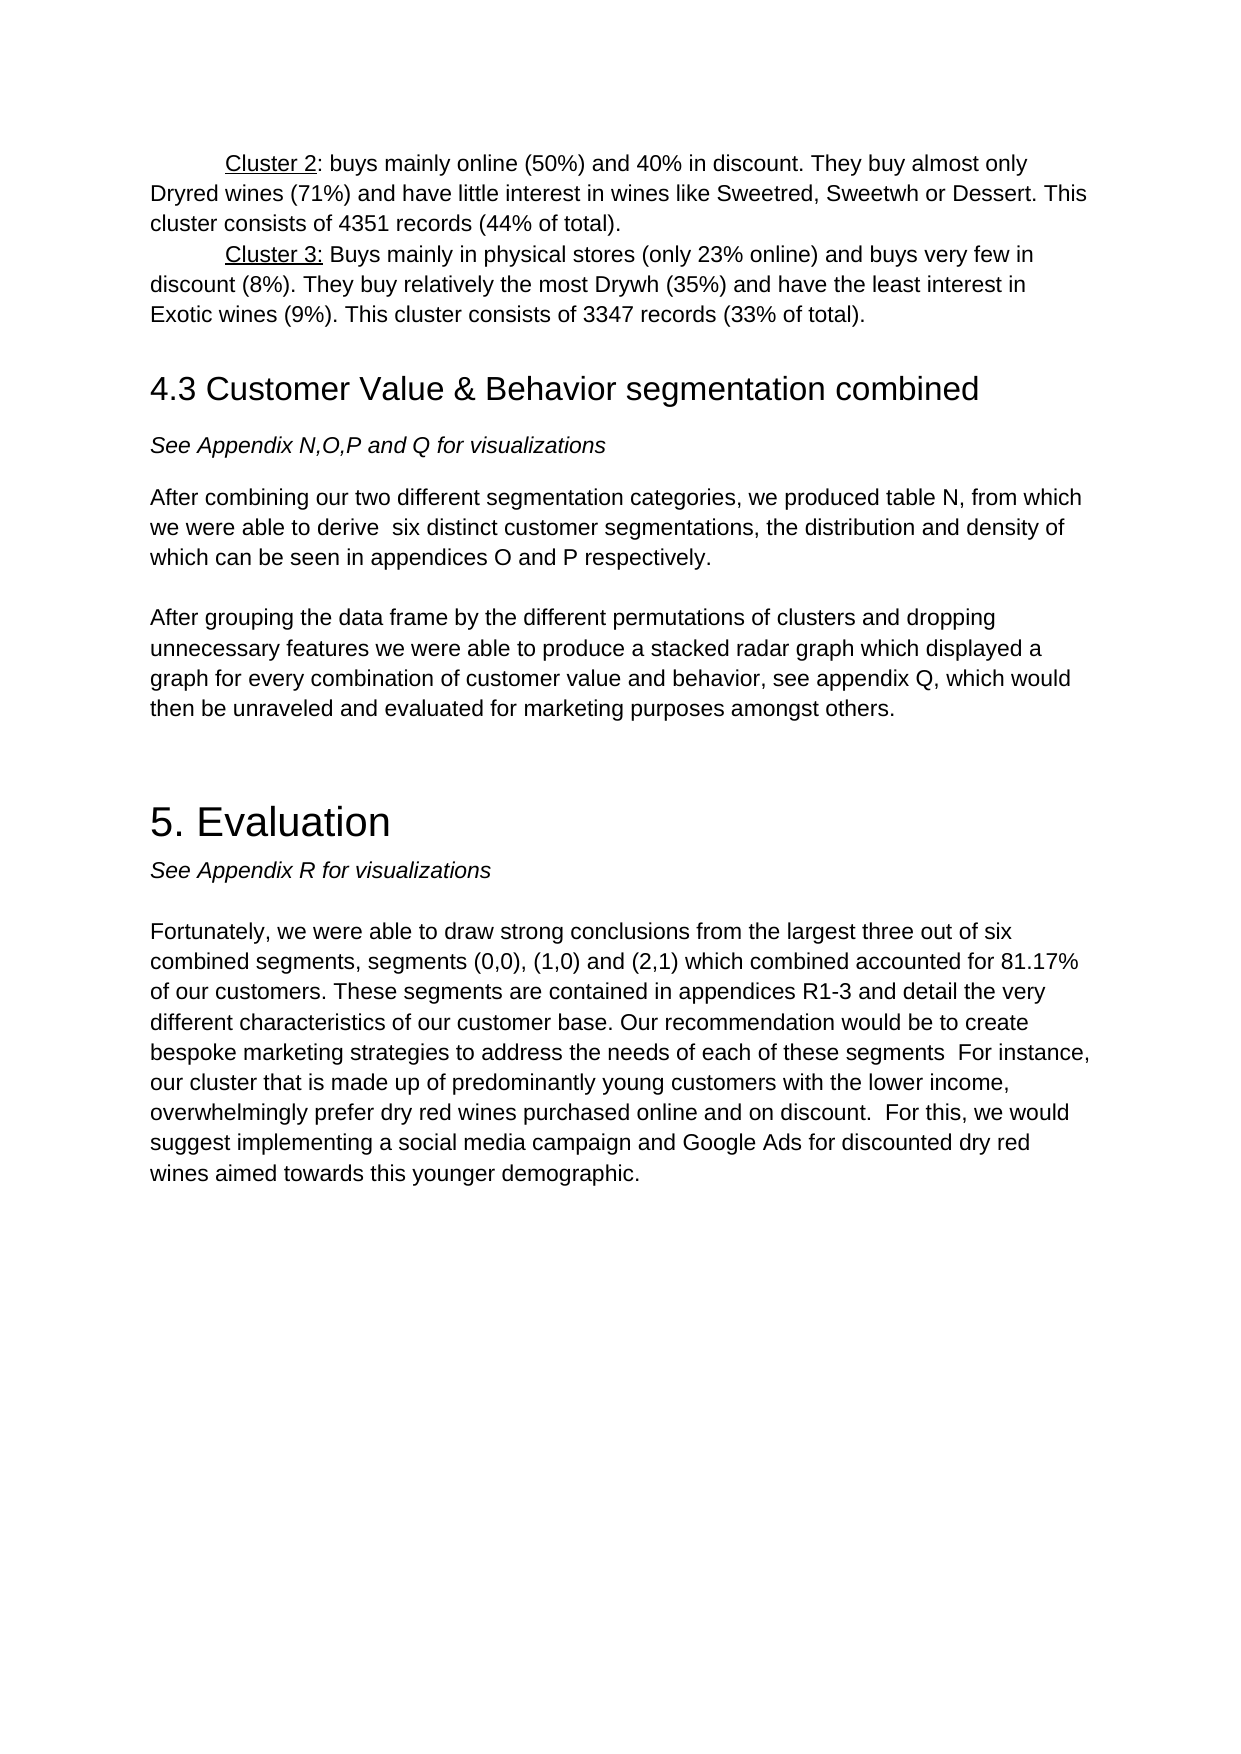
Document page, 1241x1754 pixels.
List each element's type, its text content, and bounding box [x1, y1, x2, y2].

text Cluster 2: buys mainly online (50%) and 40% in discount. They buy almost only Dryred wines (71%) and have little interest in wines like Sweetred, Sweetwh or Dessert. This cluster consists of 4351 records (44% of total). [150, 150, 1090, 237]
text See Appendix R for visualizations [150, 857, 1090, 884]
text Fortunately, we were able to draw strong conclusions from the largest three out of six combined segments, segments (0,0), (1,0) and (2,1) which combined accounted for 81.17% of our customers. These segments are contained in appendices R1-3 and detail the very different characteristics of our customer base. Our recommendation would be to create bespoke marketing strategies to address the needs of each of these segments For instance, our cluster that is made up of predominantly young customers with the lower income, overwhelmingly prefer dry red wines purchased online and on discount. For this, we would suggest implementing a social media campaign and Google Ads for discounted dry red wines aimed towards this younger demographic. [150, 918, 1090, 1186]
subtitle 4.3 Customer Value & Behavior segmentation combined [150, 369, 1090, 407]
text After combining our two different segmentation categories, we produced table N, from which we were able to derive six distinct customer segmentations, the distribution and density of which can be seen in appendices O and P respectively. [150, 483, 1090, 570]
text Cluster 3: Buys mainly in physical stores (only 23% online) and buys very few in discount (8%). They buy relatively the most Drywh (35%) and have the least interest in Exotic wines (9%). This cluster consists of 3347 records (33% of total). [150, 241, 1090, 327]
subtitle 5. Evaluation [150, 797, 1090, 845]
text See Appendix N,O,P and Q for visualizations [150, 432, 1090, 458]
text After grouping the data frame by the different permutations of clusters and dropping unnecessary features we were able to produce a stacked radar graph which displayed a graph for every combination of customer value and behavior, see appendix Q, which would then be unraveled and evaluated for marketing purposes amongst others. [150, 604, 1090, 721]
